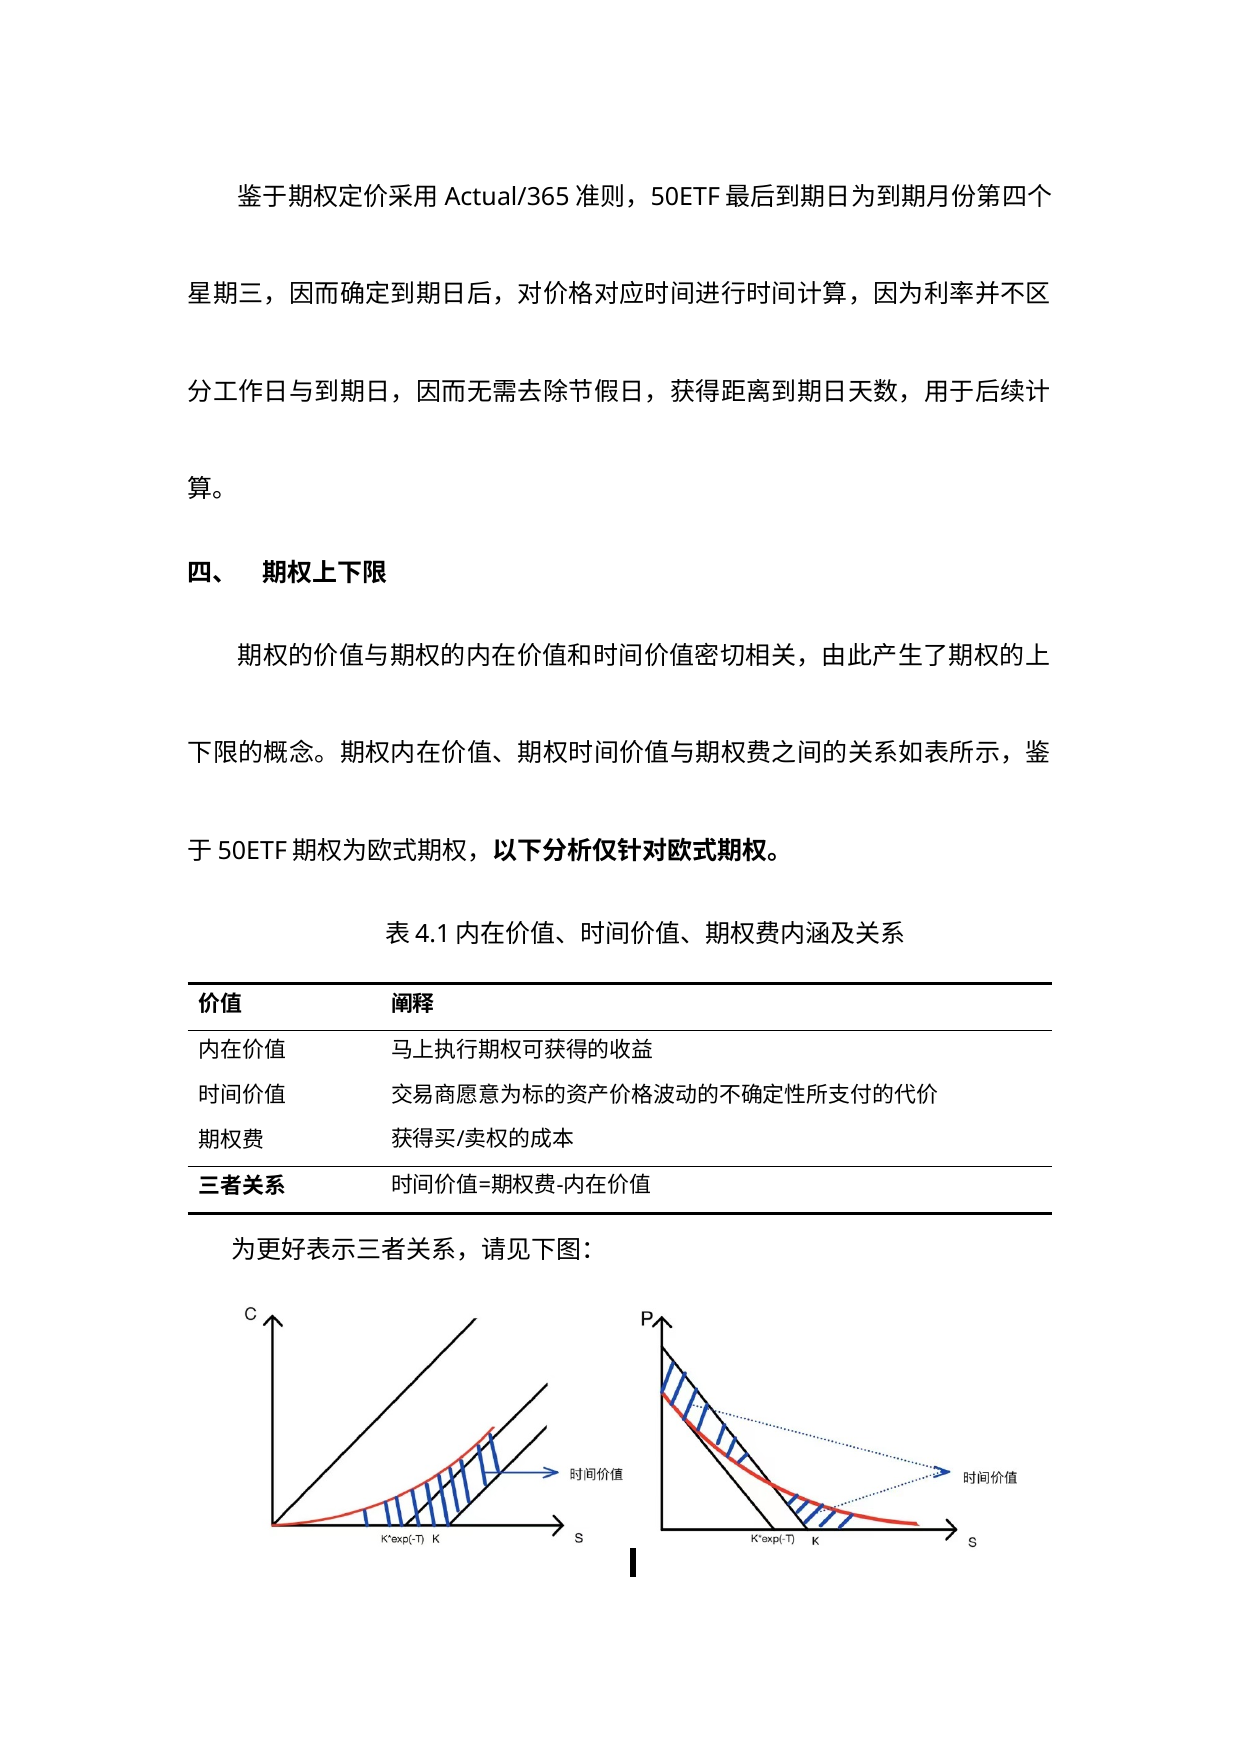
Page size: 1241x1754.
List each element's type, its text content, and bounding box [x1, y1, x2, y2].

text 为更好表示三者关系，请见下图： [187, 1215, 1053, 1280]
text 期权的价值与期权的内在价值和时间价值密切相关，由此产生了期权的上下限的概念。期权内在价值、期权时间价值与期权费之间的关系如表所示，鉴于50ETF期权为欧式期权，以下分析仅针对欧式期权。 [187, 621, 1053, 881]
table_cell 时间价值=期权费-内在价值 [380, 1167, 1052, 1212]
table_cell 期权费 [188, 1121, 379, 1166]
table_cell 内在价值 [188, 1031, 379, 1076]
table_cell 三者关系 [188, 1167, 379, 1212]
table_cell 交易商愿意为标的资产价格波动的不确定性所支付的代价 [380, 1076, 1052, 1121]
table_cell 马上执行期权可获得的收益 [380, 1031, 1052, 1076]
text 表4.1内在价值、时间价值、期权费内涵及关系 [187, 899, 1053, 964]
table_cell 时间价值 [188, 1076, 379, 1121]
picture [636, 1298, 1044, 1572]
list 期权上下限 [187, 538, 1053, 603]
table_header 价值 [188, 985, 379, 1030]
table_cell 获得买/卖权的成本 [380, 1121, 1052, 1166]
table_header 阐释 [380, 985, 1052, 1030]
text 鉴于期权定价采用Actual/365准则，50ETF最后到期日为到期月份第四个星期三，因而确定到期日后，对价格对应时间进行时间计算，因为利率并不区分工作日与到期日，因而无需去除节假日，获得距离到期日天数，用于后续计算。 [187, 162, 1053, 519]
picture [240, 1302, 630, 1572]
